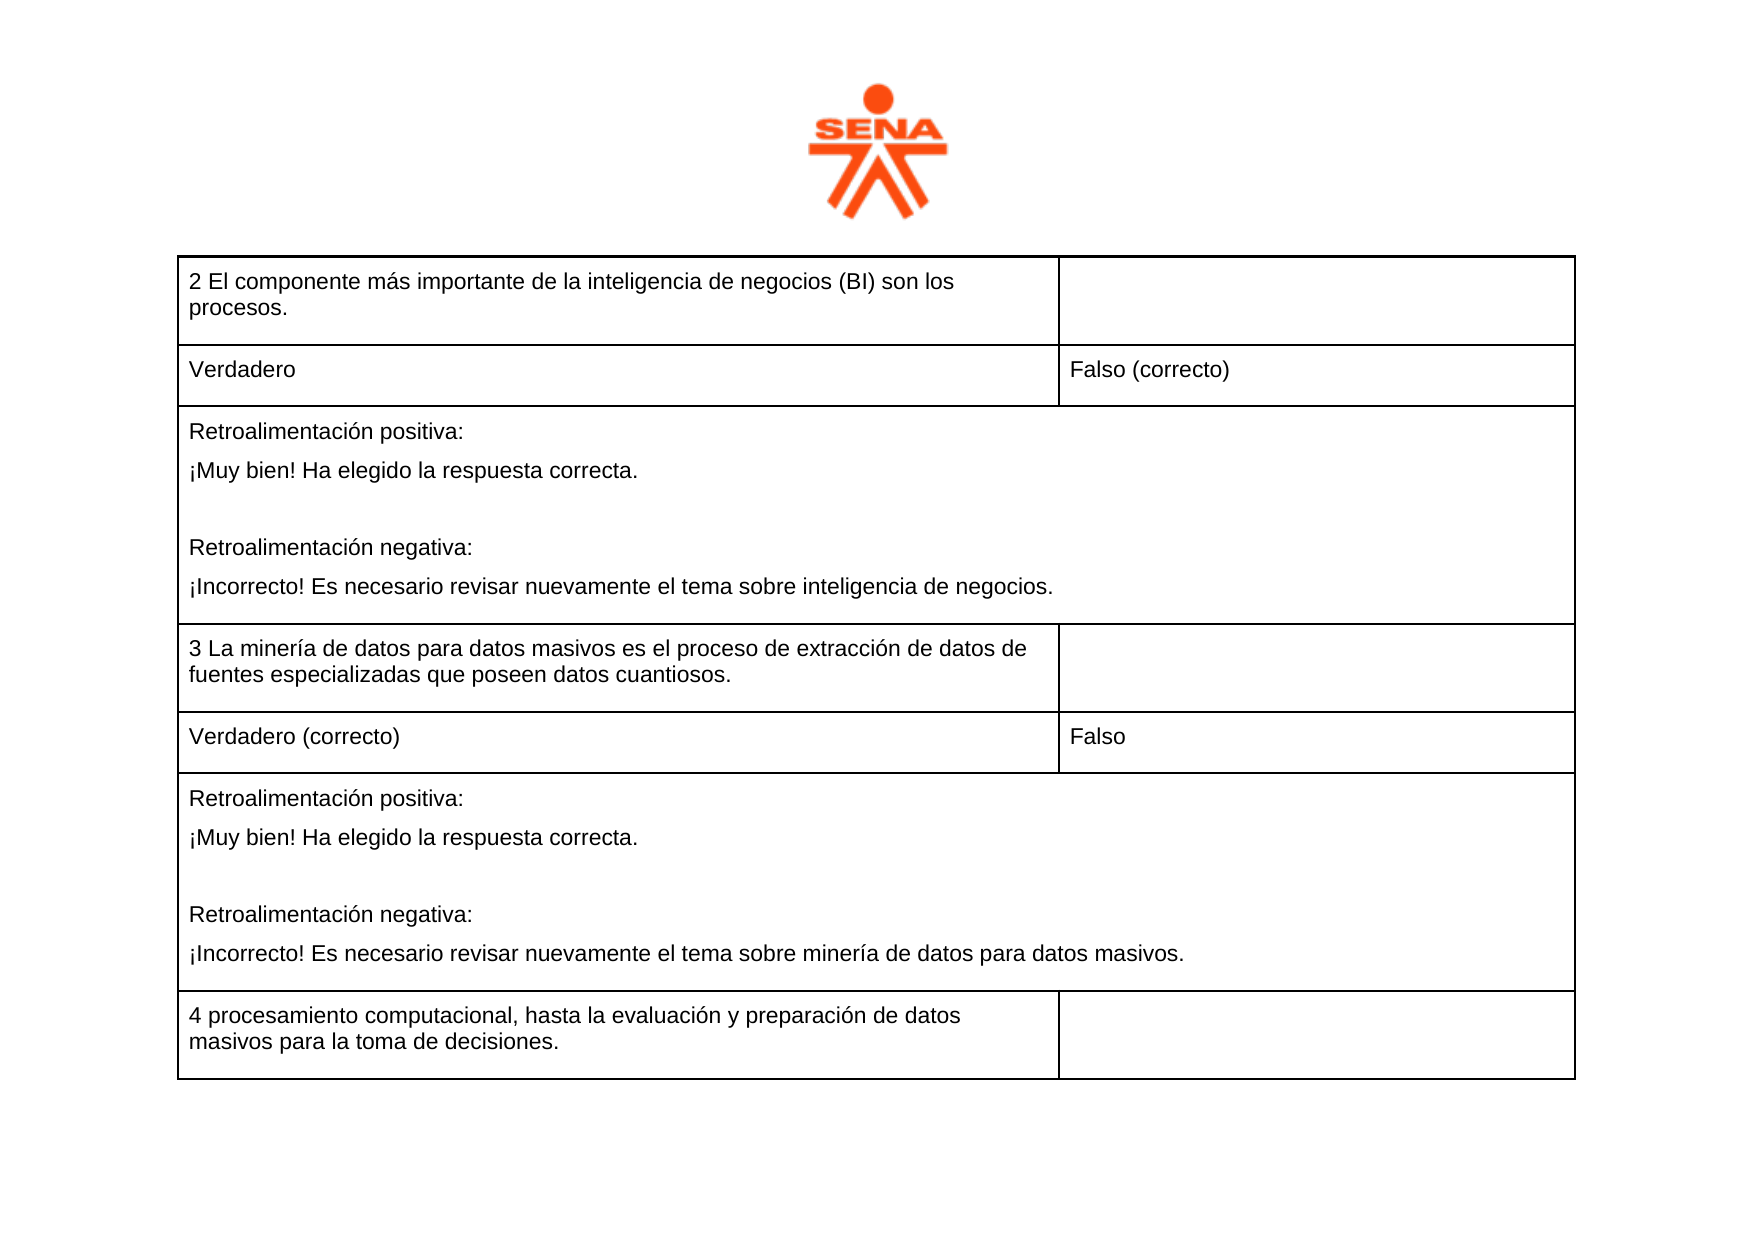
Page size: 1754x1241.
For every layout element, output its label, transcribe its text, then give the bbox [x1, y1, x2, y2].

table_cell Verdadero [179, 346, 1058, 405]
table_cell Falso (correcto) [1060, 346, 1574, 405]
table_cell 4 procesamiento computacional, hasta la evaluación y preparación de datos masivos para la toma de decisiones. [179, 992, 1058, 1078]
table_cell Verdadero (correcto) [179, 713, 1058, 772]
table_cell 2 El componente más importante de la inteligencia de negocios (BI) son los procesos. [179, 258, 1058, 343]
picture [796, 75, 958, 227]
table_cell Falso [1060, 713, 1574, 772]
table_cell 3 La minería de datos para datos masivos es el proceso de extracción de datos de fuentes especializadas que poseen datos cuantiosos. [179, 625, 1058, 711]
table_cell Retroalimentación positiva: ¡Muy bien! Ha elegido la respuesta correcta. Retroalimentación negativa: ¡Incorrecto! Es necesario revisar nuevamente el tema sobre inteligencia de negocios. [179, 407, 1574, 622]
table_cell [1060, 992, 1574, 1078]
table_cell [1060, 258, 1574, 343]
table_cell [1060, 625, 1574, 711]
